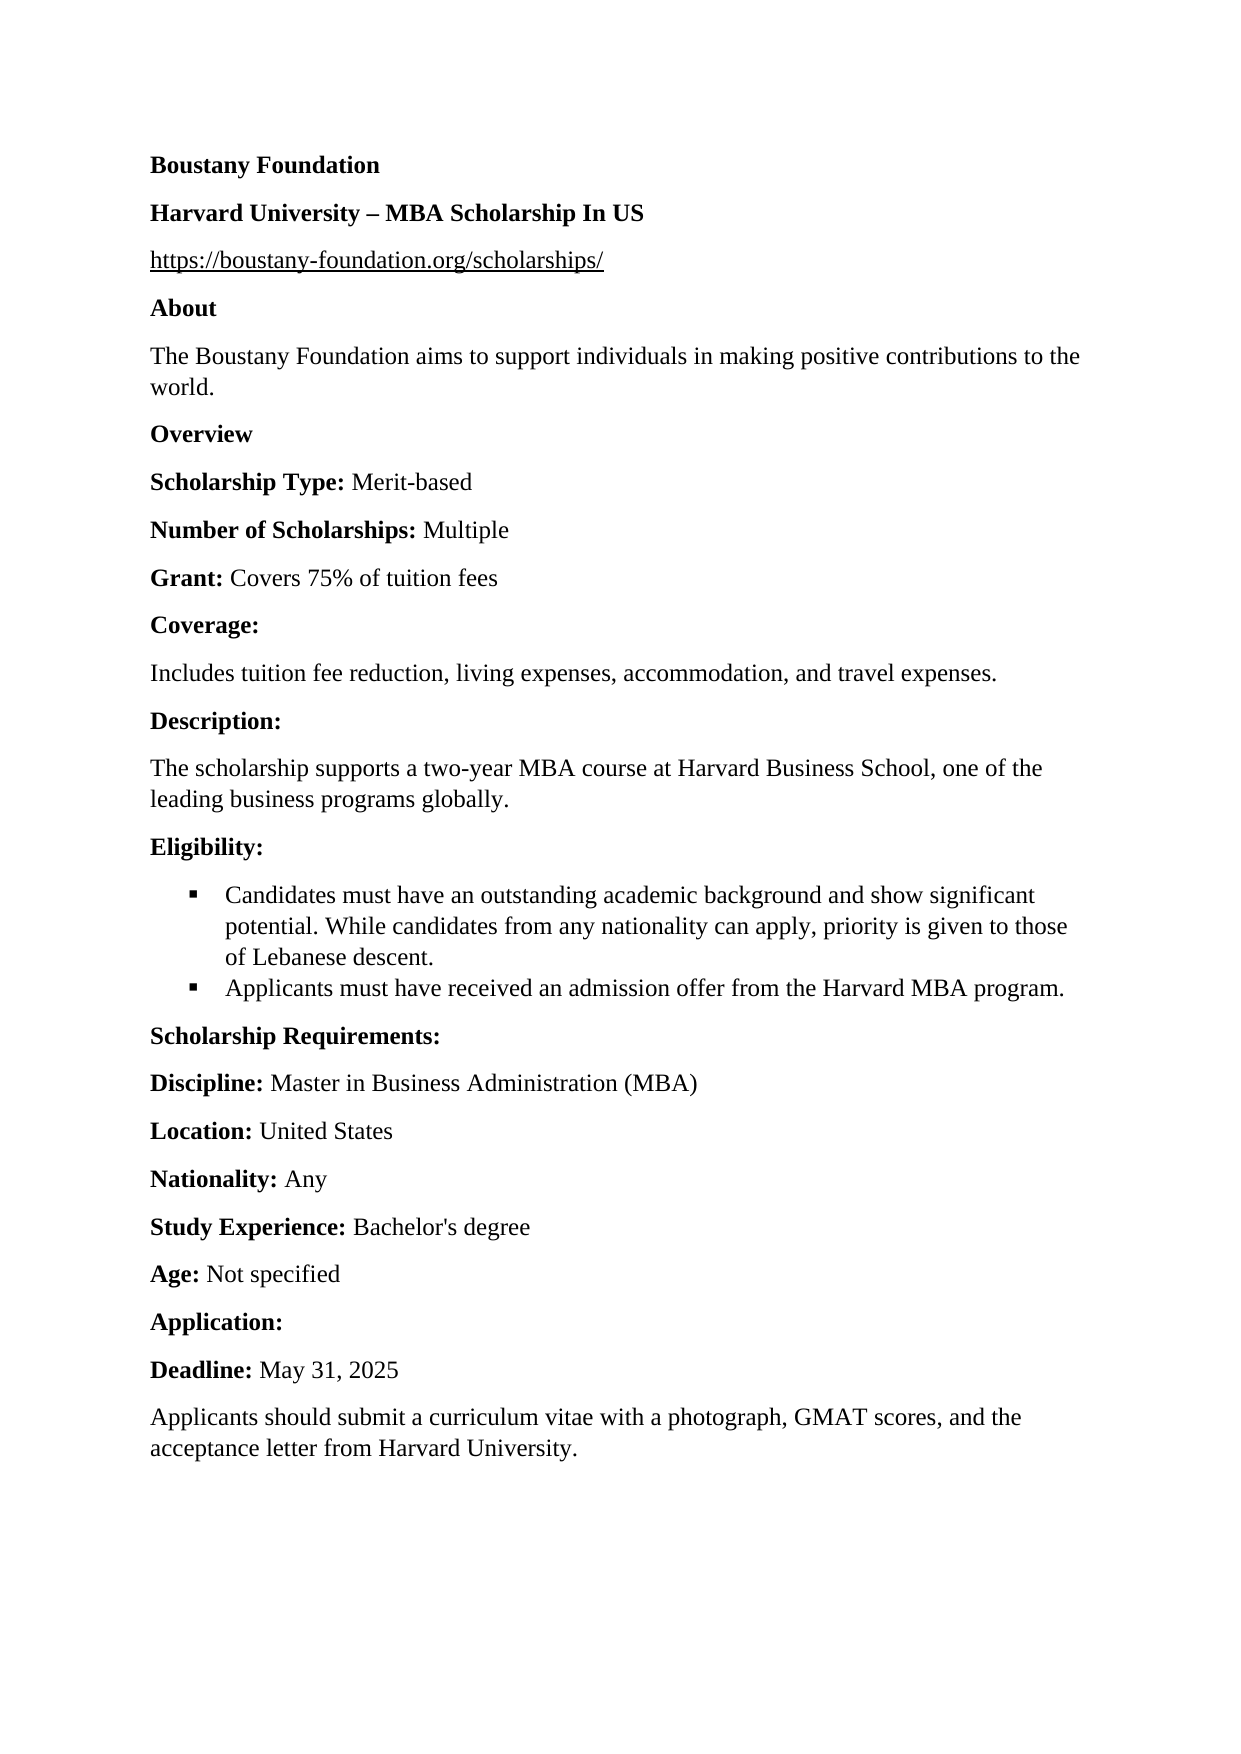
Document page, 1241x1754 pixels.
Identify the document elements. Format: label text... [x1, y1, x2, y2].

text https://boustany-foundation.org/scholarships/ [150, 245, 1090, 274]
text The scholarship supports a two-year MBA course at Harvard Business School, one of the leading business programs globally. [150, 753, 1090, 813]
text Applicants should submit a curriculum vitae with a photograph, GMAT scores, and the acceptance letter from Harvard University. [150, 1402, 1090, 1462]
text Scholarship Requirements: [150, 1021, 1090, 1049]
text The Boustany Foundation aims to support individuals in making positive contributions to the world. [150, 341, 1090, 401]
text Coverage: [150, 610, 1090, 639]
text Scholarship Type: Merit-based [150, 467, 1090, 496]
text Grant: Covers 75% of tuition fees [150, 563, 1090, 591]
text Overview [150, 419, 1090, 448]
text Study Experience: Bachelor's degree [150, 1212, 1090, 1240]
text Description: [150, 706, 1090, 734]
text Deadline: May 31, 2025 [150, 1355, 1090, 1383]
text Age: Not specified [150, 1259, 1090, 1288]
text Number of Scholarships: Multiple [150, 515, 1090, 544]
text Location: United States [150, 1116, 1090, 1145]
list Candidates must have an outstanding academic background and show significant potential. While candidates from any nationality can apply, priority is given to those of Lebanese descent. [187, 880, 1090, 971]
text Boustany Foundation [150, 150, 1090, 179]
text Harvard University – MBA Scholarship In US [150, 198, 1090, 226]
text Discipline: Master in Business Administration (MBA) [150, 1068, 1090, 1097]
text About [150, 293, 1090, 322]
text Eligibility: [150, 832, 1090, 861]
list Applicants must have received an admission offer from the Harvard MBA program. [187, 973, 1090, 1002]
text Application: [150, 1307, 1090, 1336]
text Includes tuition fee reduction, living expenses, accommodation, and travel expenses. [150, 658, 1090, 687]
text Nationality: Any [150, 1164, 1090, 1193]
